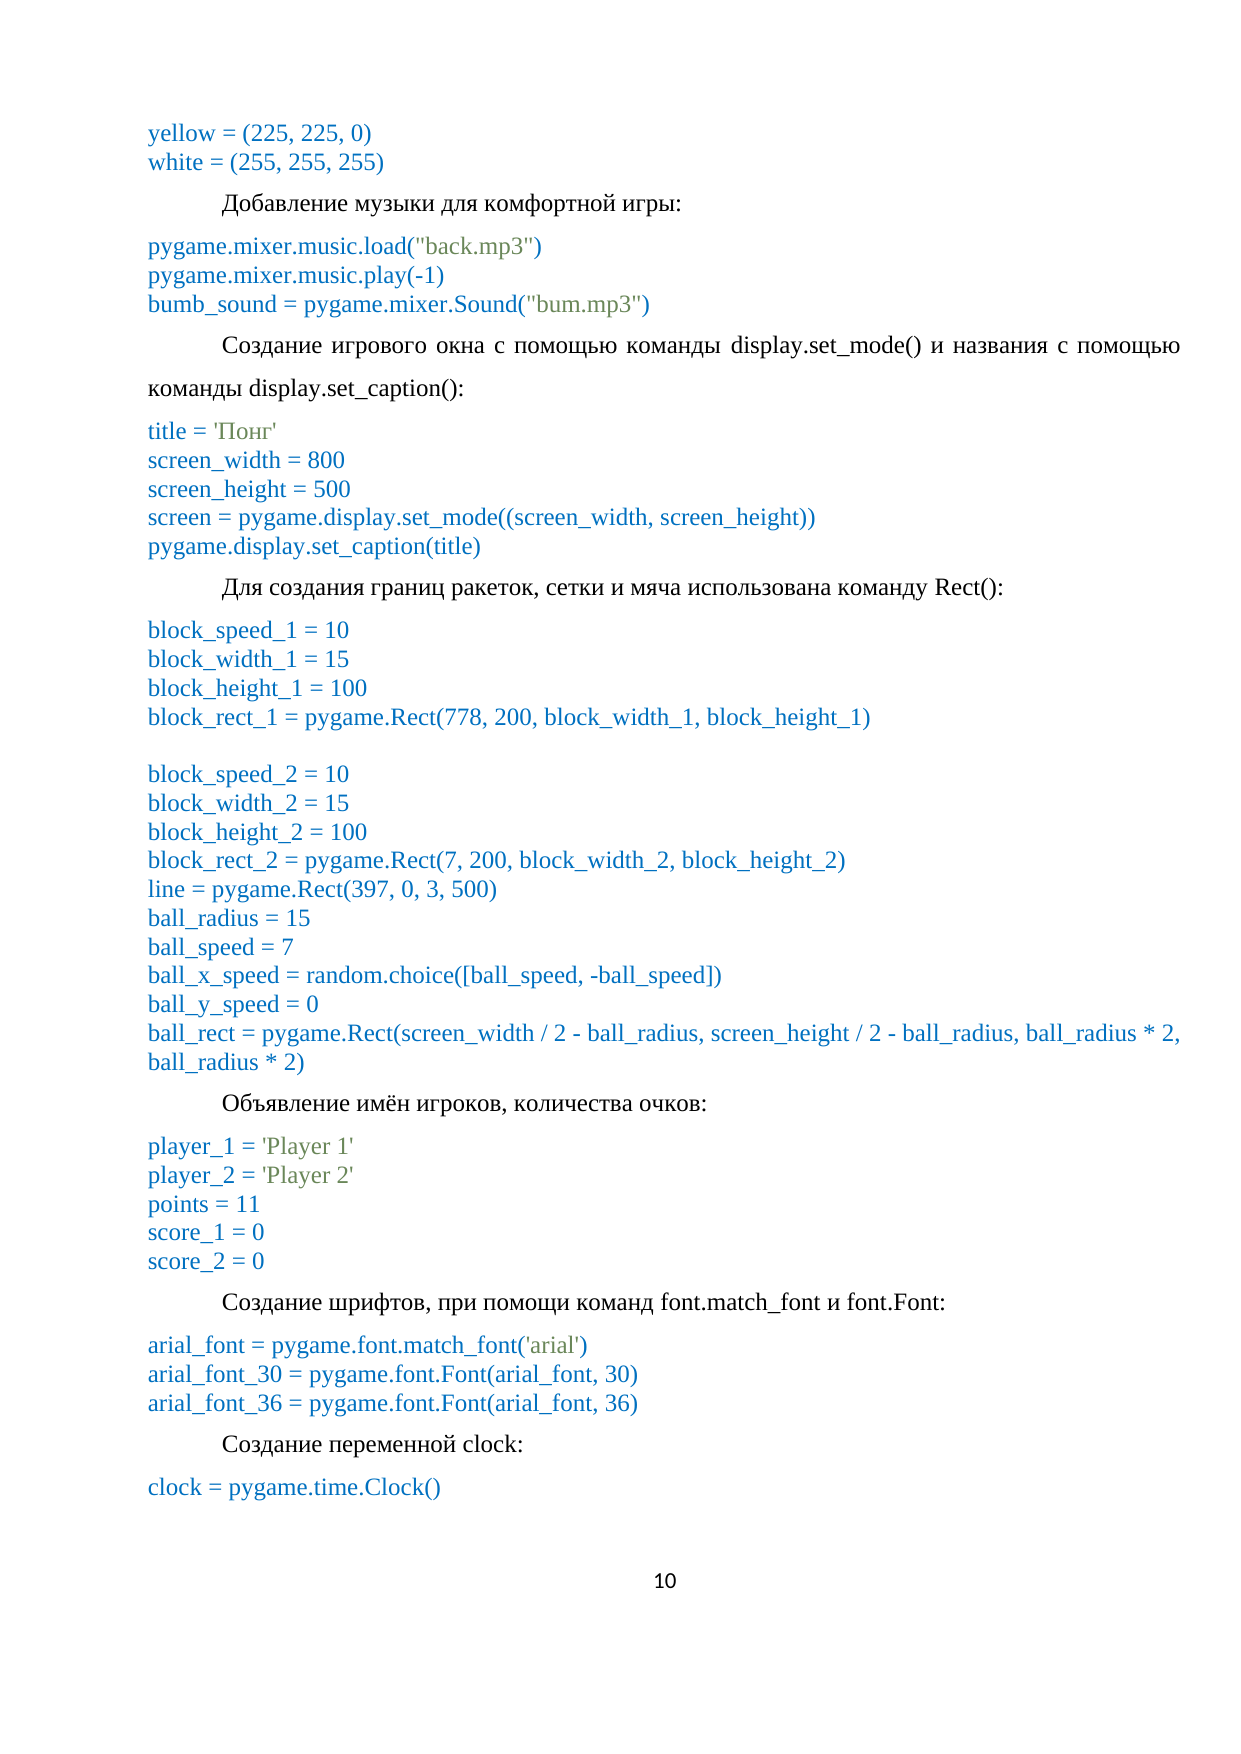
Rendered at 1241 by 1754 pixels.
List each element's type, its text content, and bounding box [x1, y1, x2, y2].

text Для создания границ ракеток, сетки и мяча использована команду Rect(): [148, 572, 1181, 601]
text Объявление имён игроков, количества очков: [148, 1088, 1181, 1117]
text block_speed_1 = 10 block_width_1 = 15 block_height_1 = 100 block_rect_1 = pygame.Rect(778, 200, block_width_1, block_height_1) block_speed_2 = 10 block_width_2 = 15 block_height_2 = 100 block_rect_2 = pygame.Rect(7, 200, block_width_2, block_height_2) [148, 616, 1181, 874]
text title = 'Понг' screen_width = 800 screen_height = 500 screen = pygame.display.set_mode((screen_width, screen_height)) pygame.display.set_caption(title) [148, 416, 1181, 560]
text Создание шрифтов, при помощи команд font.match_font и font.Font: [148, 1287, 1181, 1316]
text line = pygame.Rect(397, 0, 3, 500) [148, 874, 1181, 903]
text player_1 = 'Player 1' player_2 = 'Player 2' points = 11 score_1 = 0 score_2 = 0 [148, 1131, 1181, 1275]
text Создание игрового окна с помощью команды display.set_mode() и названия с помощью команды display.set_caption(): [148, 330, 1181, 402]
text Добавление музыки для комфортной игры: [148, 188, 1181, 217]
text Создание переменной clock: [148, 1429, 1181, 1458]
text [148, 118, 1181, 176]
text pygame.mixer.music.load("back.mp3") pygame.mixer.music.play(-1) bumb_sound = pygame.mixer.Sound("bum.mp3") [148, 231, 1181, 317]
text clock = pygame.time.Clock() [148, 1472, 1181, 1501]
text ball_radius = 15 ball_speed = 7 ball_x_speed = random.choice([ball_speed, -ball_speed]) ball_y_speed = 0 ball_rect = pygame.Rect(screen_width / 2 - ball_radius, screen_height / 2 - ball_radius, ball_radius * 2, ball_radius * 2) [148, 903, 1181, 1076]
text arial_font = pygame.font.match_font('arial') arial_font_30 = pygame.font.Font(arial_font, 30) arial_font_36 = pygame.font.Font(arial_font, 36) [148, 1331, 1181, 1417]
